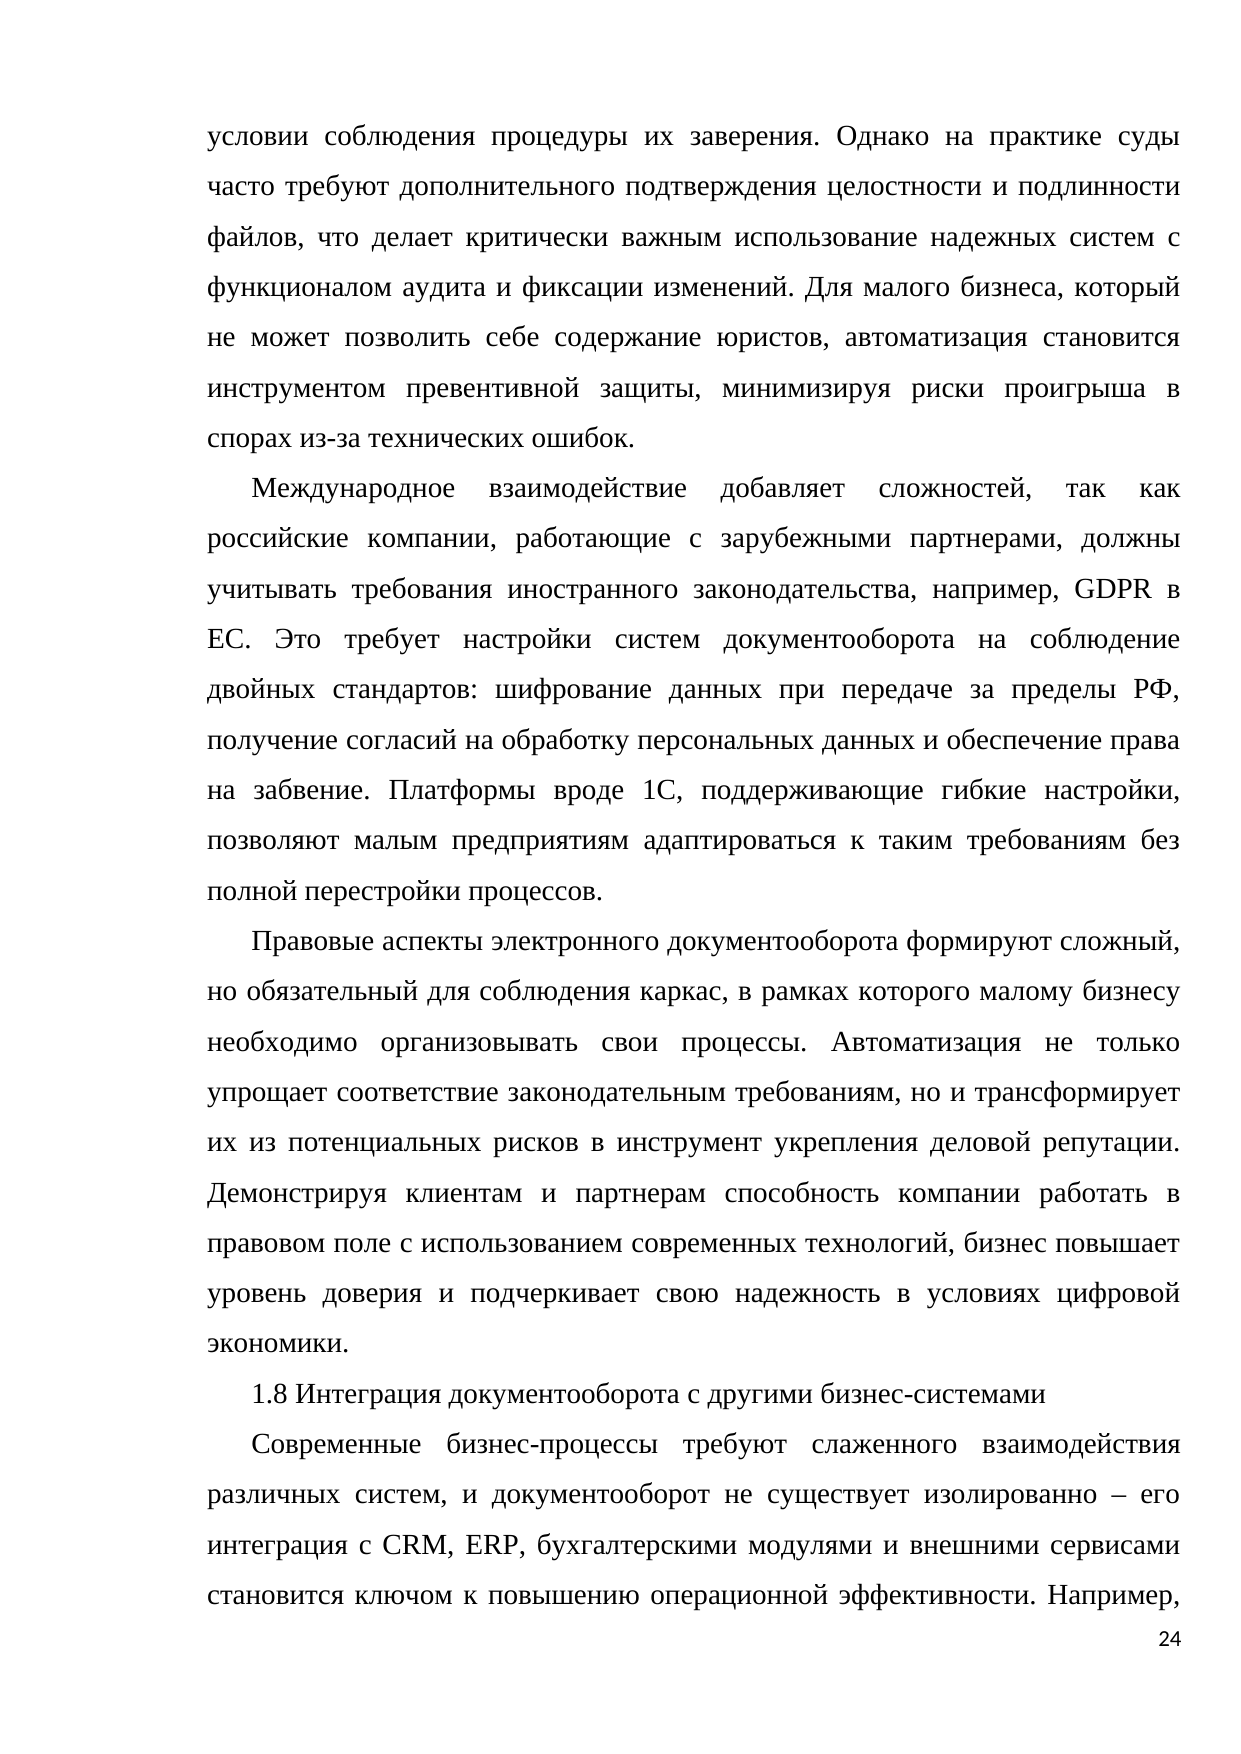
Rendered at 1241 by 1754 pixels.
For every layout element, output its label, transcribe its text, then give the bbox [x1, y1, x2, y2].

text Правовые аспекты электронного документооборота формируют сложный, но обязательный для соблюдения каркас, в рамках которого малому бизнесу необходимо организовывать свои процессы. Автоматизация не только упрощает соответствие законодательным требованиям, но и трансформирует их из потенциальных рисков в инструмент укрепления деловой репутации. Демонстрируя клиентам и партнерам способность компании работать в правовом поле с использованием современных технологий, бизнес повышает уровень доверия и подчеркивает свою надежность в условиях цифровой экономики. [207, 923, 1181, 1359]
subtitle 1.8 Интеграция документооборота с другими бизнес-системами [207, 1376, 1181, 1409]
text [207, 1426, 1181, 1611]
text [207, 118, 1181, 453]
text Международное взаимодействие добавляет сложностей, так как российские компании, работающие с зарубежными партнерами, должны учитывать требования иностранного законодательства, например, GDPR в ЕС. Это требует настройки систем документооборота на соблюдение двойных стандартов: шифрование данных при передаче за пределы РФ, получение согласий на обработку персональных данных и обеспечение права на забвение. Платформы вроде 1С, поддерживающие гибкие настройки, позволяют малым предприятиям адаптироваться к таким требованиям без полной перестройки процессов. [207, 470, 1181, 906]
